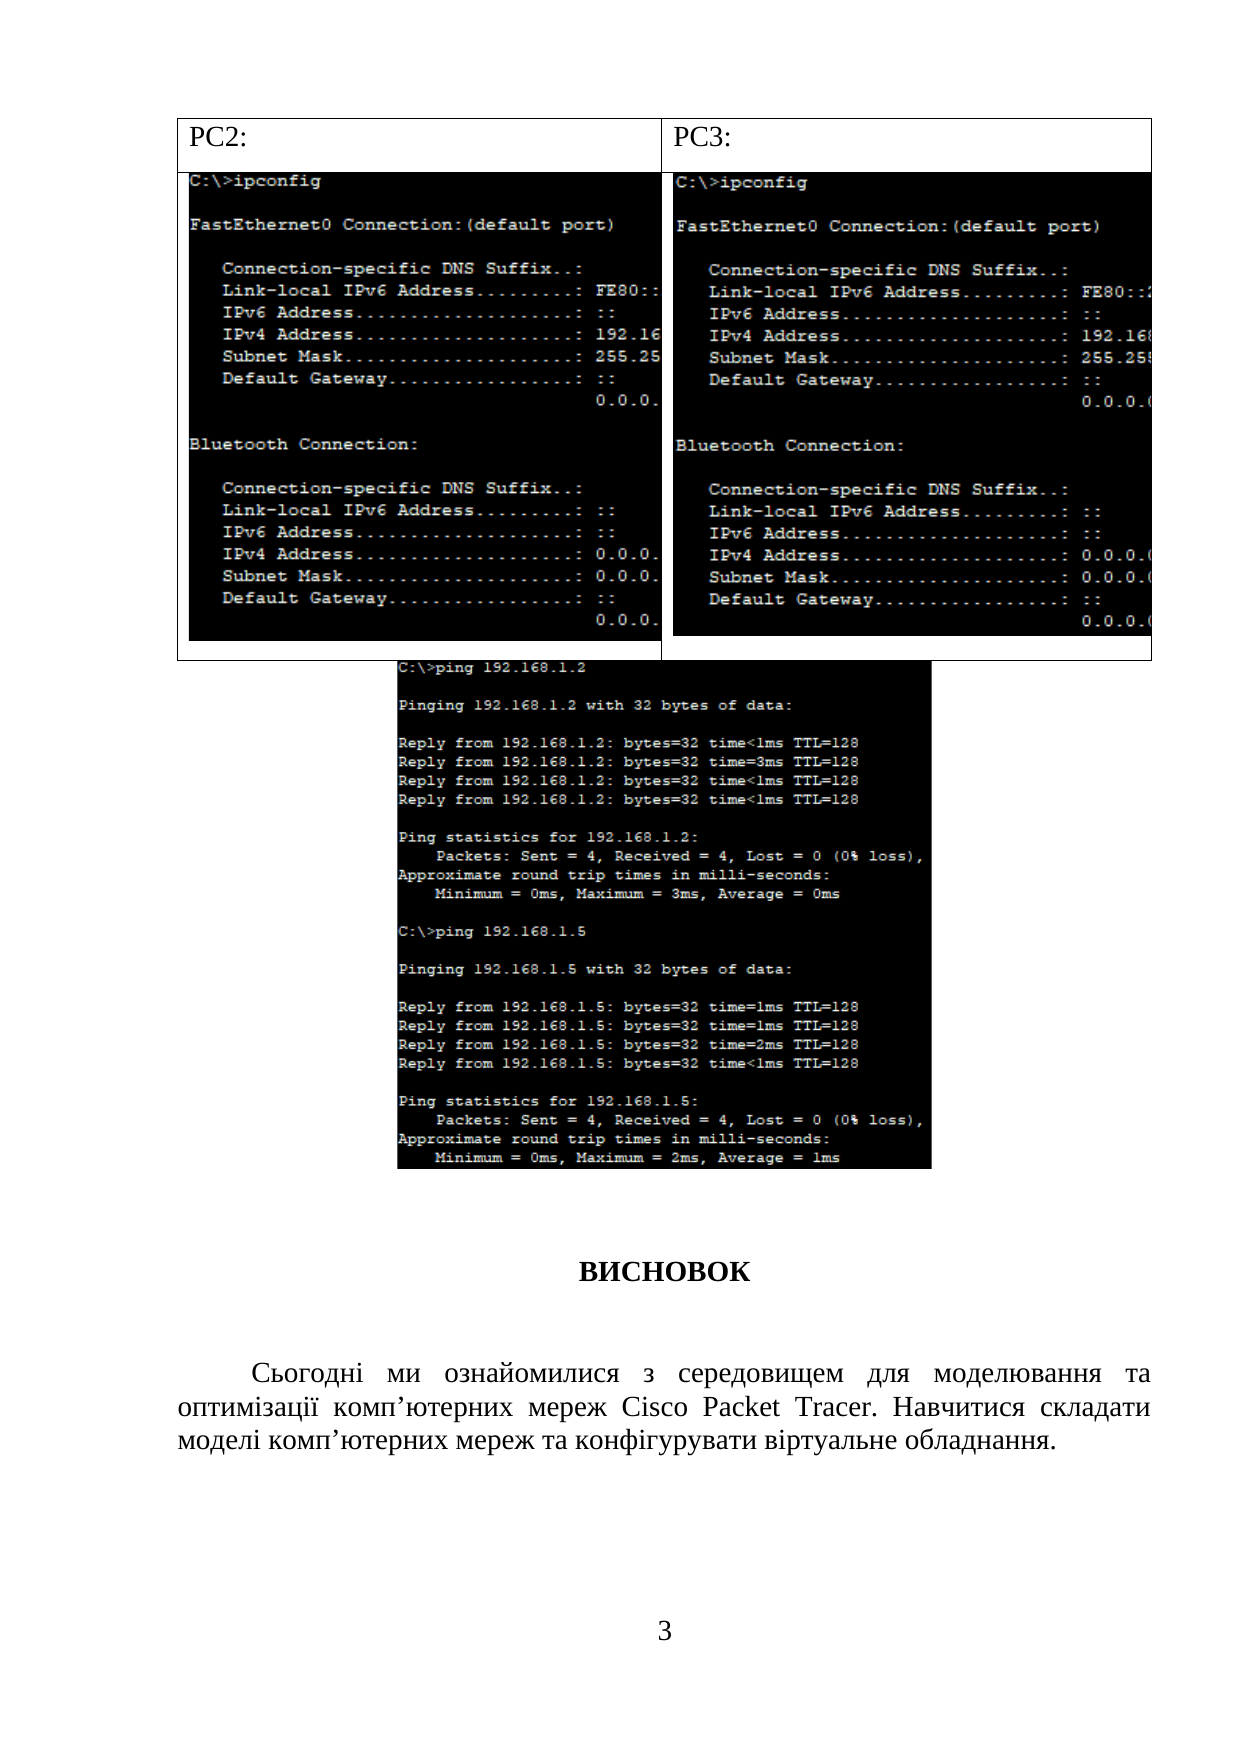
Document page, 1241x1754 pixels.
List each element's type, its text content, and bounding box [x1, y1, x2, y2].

picture [397, 660, 932, 1169]
table_cell PC3: [662, 119, 1151, 172]
picture [188, 173, 662, 641]
table_cell PC2: [178, 119, 661, 172]
text Сьогодні ми ознайомилися з середовищем для моделювання та оптимізації комп’ютерних мереж Cisco Packet Tracer. Навчитися складати моделі комп’ютерних мереж та конфігурувати віртуальне обладнання. [177, 1355, 1152, 1456]
table_cell [178, 173, 661, 659]
text ВИСНОВОК [177, 1254, 1152, 1288]
picture [673, 173, 1152, 636]
table_cell [662, 173, 1151, 659]
